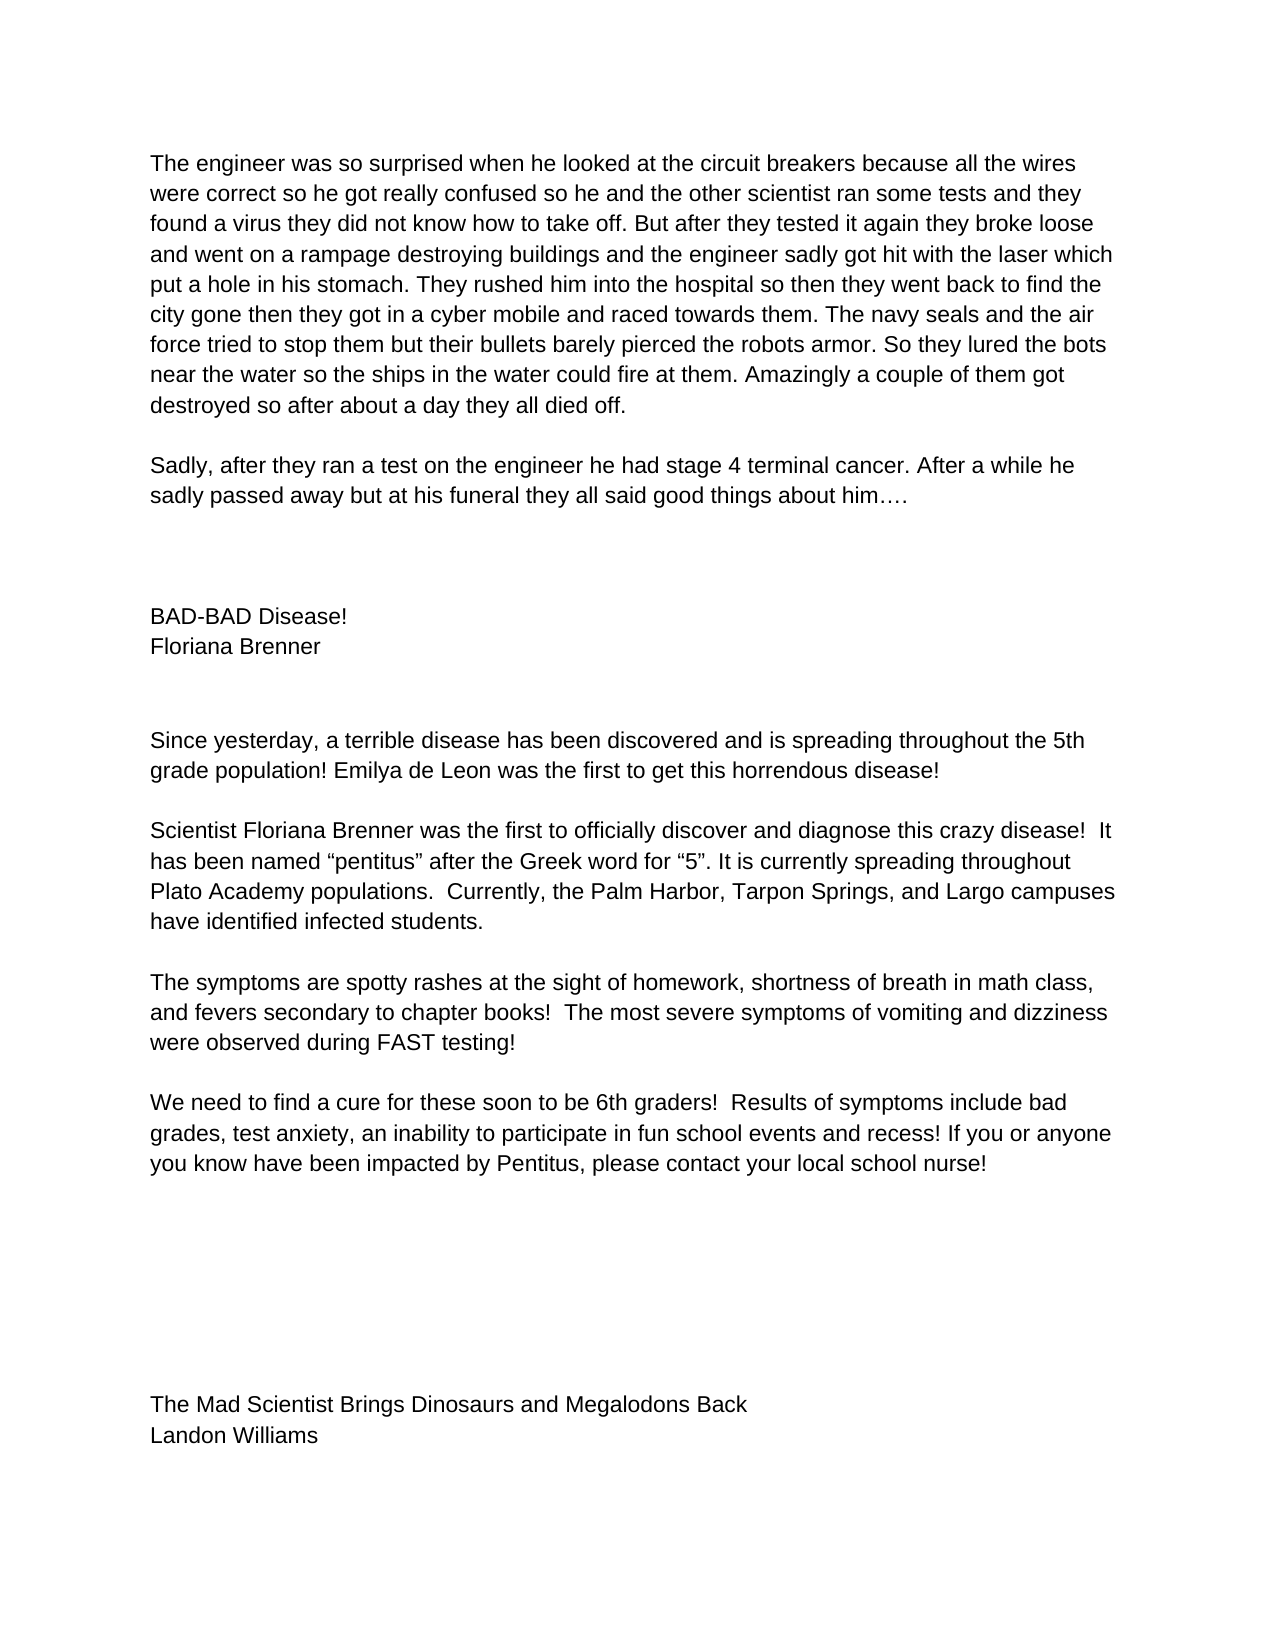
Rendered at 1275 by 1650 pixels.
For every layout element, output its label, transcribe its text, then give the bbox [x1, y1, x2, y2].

text The Mad Scientist Brings Dinosaurs and Megalodons Back [150, 1391, 1125, 1418]
text Sadly, after they ran a test on the engineer he had stage 4 terminal cancer. After a while he sadly passed away but at his funeral they all said good things about him…. [150, 452, 1125, 509]
text Since yesterday, a terrible disease has been discovered and is spreading throughout the 5th grade population! Emilya de Leon was the first to get this horrendous disease! [150, 727, 1125, 783]
text Floriana Brenner [150, 633, 1125, 660]
text Landon Williams [150, 1422, 1125, 1448]
text BAD-BAD Disease! [150, 603, 1125, 629]
text We need to find a cure for these soon to be 6th graders! Results of symptoms include bad grades, test anxiety, an inability to participate in fun school events and recess! If you or anyone you know have been impacted by Pentitus, please contact your local school nurse! [150, 1089, 1125, 1176]
text Scientist Floriana Brenner was the first to officially discover and diagnose this crazy disease! It has been named “pentitus” after the Greek word for “5”. It is currently spreading throughout Plato Academy populations. Currently, the Palm Harbor, Tarpon Springs, and Largo campuses have identified infected students. [150, 817, 1125, 934]
text The engineer was so surprised when he looked at the circuit breakers because all the wires were correct so he got really confused so he and the other scientist ran some tests and they found a virus they did not know how to take off. But after they tested it again they broke loose and went on a rampage destroying buildings and the engineer sadly got hit with the laser which put a hole in his stomach. They rushed him into the hospital so then they went back to find the city gone then they got in a cyber mobile and raced towards them. The navy seals and the air force tried to stop them but their bullets barely pierced the robots armor. So they lured the bots near the water so the ships in the water could fire at them. Amazingly a couple of them got destroyed so after about a day they all died off. [150, 150, 1125, 418]
text The symptoms are spotty rashes at the sight of homework, shortness of breath in math class, and fevers secondary to chapter books! The most severe symptoms of vomiting and dizziness were observed during FAST testing! [150, 968, 1125, 1055]
